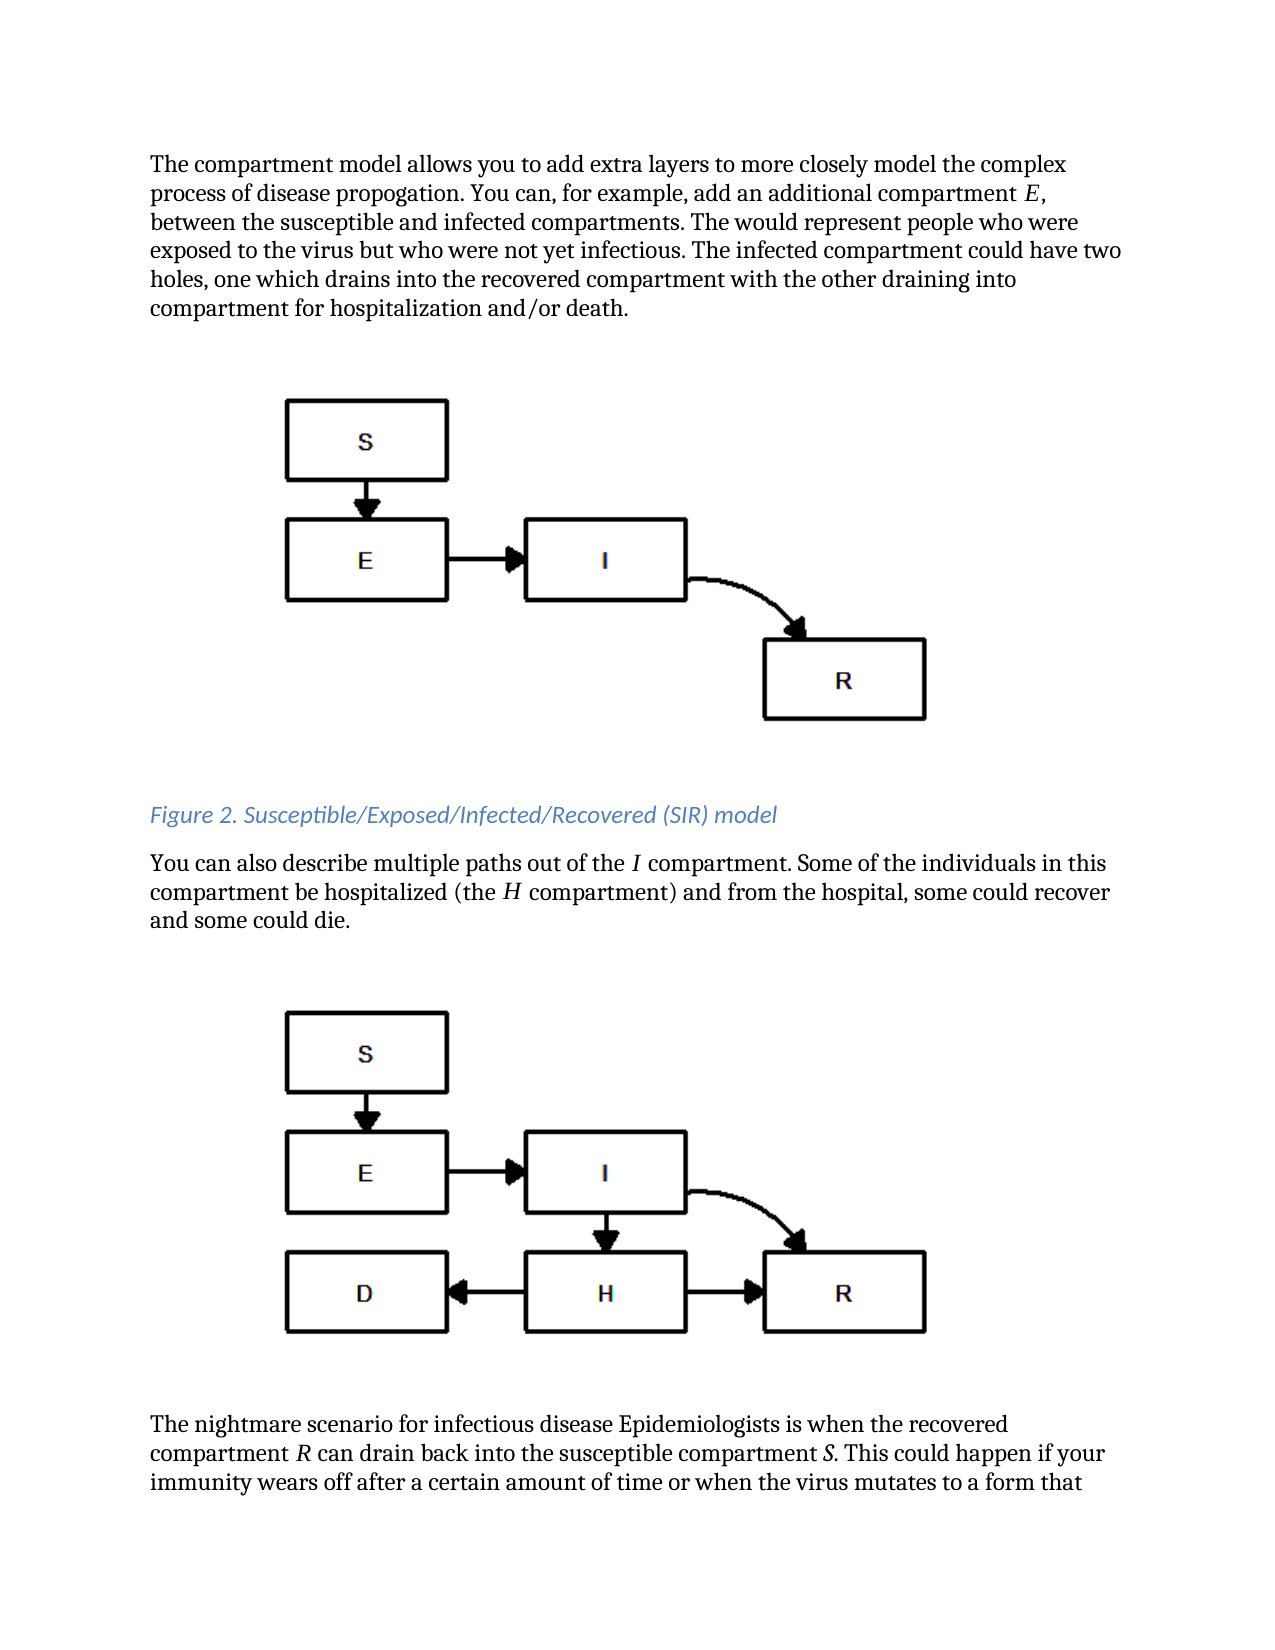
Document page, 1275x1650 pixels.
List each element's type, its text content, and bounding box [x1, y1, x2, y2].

subtitle Figure 2. Susceptible/Exposed/Infected/Recovered (SIR) model [150, 799, 1125, 830]
picture [168, 341, 1044, 779]
text You can also describe multiple paths out of the compartment. Some of the individuals in this compartment be hospitalized (the compartment) and from the hospital, some could recover and some could die. [150, 849, 1125, 935]
picture [168, 953, 1044, 1392]
text The compartment model allows you to add extra layers to more closely model the complex process of disease propogation. You can, for example, add an additional compartment , between the susceptible and infected compartments. The would represent people who were exposed to the virus but who were not yet infectious. The infected compartment could have two holes, one which drains into the recovered compartment with the other draining into compartment for hospitalization and/or death. [150, 150, 1125, 322]
